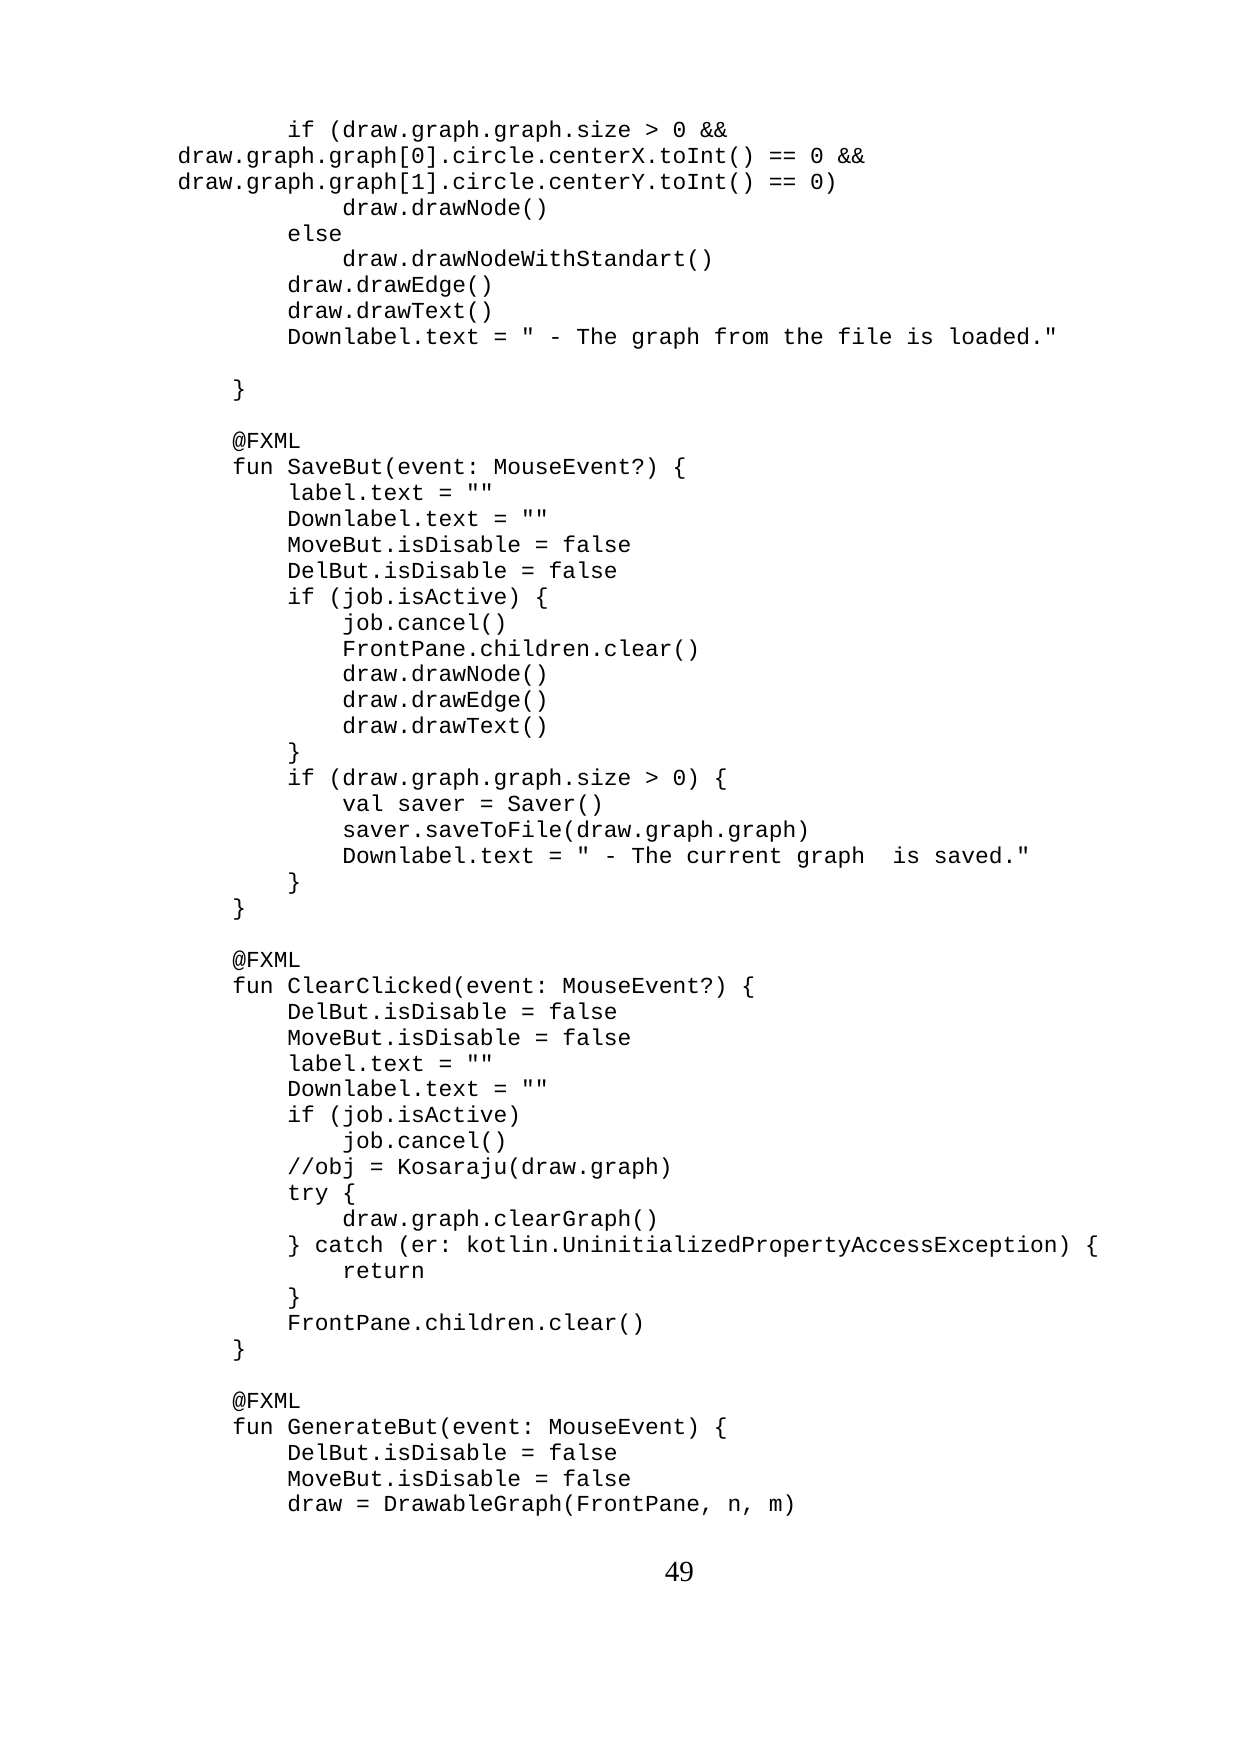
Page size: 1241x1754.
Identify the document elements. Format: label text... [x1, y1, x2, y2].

text DelBut.isDisable = false [177, 1000, 1181, 1026]
text draw = DrawableGraph(FrontPane, n, m) [177, 1493, 1181, 1519]
text } catch (er: kotlin.UninitializedPropertyAccessException) { [177, 1233, 1181, 1259]
text draw.drawNodeWithStandart() [177, 248, 1181, 274]
text draw.drawNode() [177, 196, 1181, 222]
text if (draw.graph.graph.size > 0 && draw.graph.graph[0].circle.centerX.toInt() == 0 && draw.graph.graph[1].circle.centerY.toInt() == 0) [177, 118, 1181, 196]
text } [177, 741, 1181, 767]
text Downlabel.text = " - The current graph is saved." [177, 844, 1181, 870]
text draw.drawText() [177, 300, 1181, 326]
text Downlabel.text = "" [177, 507, 1181, 533]
text fun SaveBut(event: MouseEvent?) { [177, 455, 1181, 481]
text label.text = "" [177, 1052, 1181, 1078]
text fun GenerateBut(event: MouseEvent) { [177, 1415, 1181, 1441]
text if (job.isActive) [177, 1104, 1181, 1130]
text } [177, 1285, 1181, 1311]
text draw.drawNode() [177, 663, 1181, 689]
text draw.drawEdge() [177, 689, 1181, 715]
text @FXML [177, 948, 1181, 974]
text } [177, 870, 1181, 896]
text DelBut.isDisable = false [177, 559, 1181, 585]
text draw.graph.clearGraph() [177, 1207, 1181, 1233]
text job.cancel() [177, 1130, 1181, 1156]
text if (job.isActive) { [177, 585, 1181, 611]
text Downlabel.text = "" [177, 1078, 1181, 1104]
text MoveBut.isDisable = false [177, 1026, 1181, 1052]
text DelBut.isDisable = false [177, 1441, 1181, 1467]
text label.text = "" [177, 481, 1181, 507]
text MoveBut.isDisable = false [177, 533, 1181, 559]
text try { [177, 1182, 1181, 1207]
text @FXML [177, 429, 1181, 455]
text fun ClearClicked(event: MouseEvent?) { [177, 974, 1181, 1000]
text val saver = Saver() [177, 792, 1181, 818]
text return [177, 1259, 1181, 1285]
text if (draw.graph.graph.size > 0) { [177, 767, 1181, 792]
text } [177, 377, 1181, 403]
text @FXML [177, 1389, 1181, 1415]
text Downlabel.text = " - The graph from the file is loaded." [177, 326, 1181, 352]
text job.cancel() [177, 611, 1181, 637]
text } [177, 1337, 1181, 1363]
text draw.drawEdge() [177, 274, 1181, 300]
text FrontPane.children.clear() [177, 1311, 1181, 1337]
text //obj = Kosaraju(draw.graph) [177, 1156, 1181, 1182]
text FrontPane.children.clear() [177, 637, 1181, 663]
text saver.saveToFile(draw.graph.graph) [177, 818, 1181, 844]
text MoveBut.isDisable = false [177, 1467, 1181, 1493]
text } [177, 896, 1181, 922]
text else [177, 222, 1181, 248]
text draw.drawText() [177, 715, 1181, 741]
